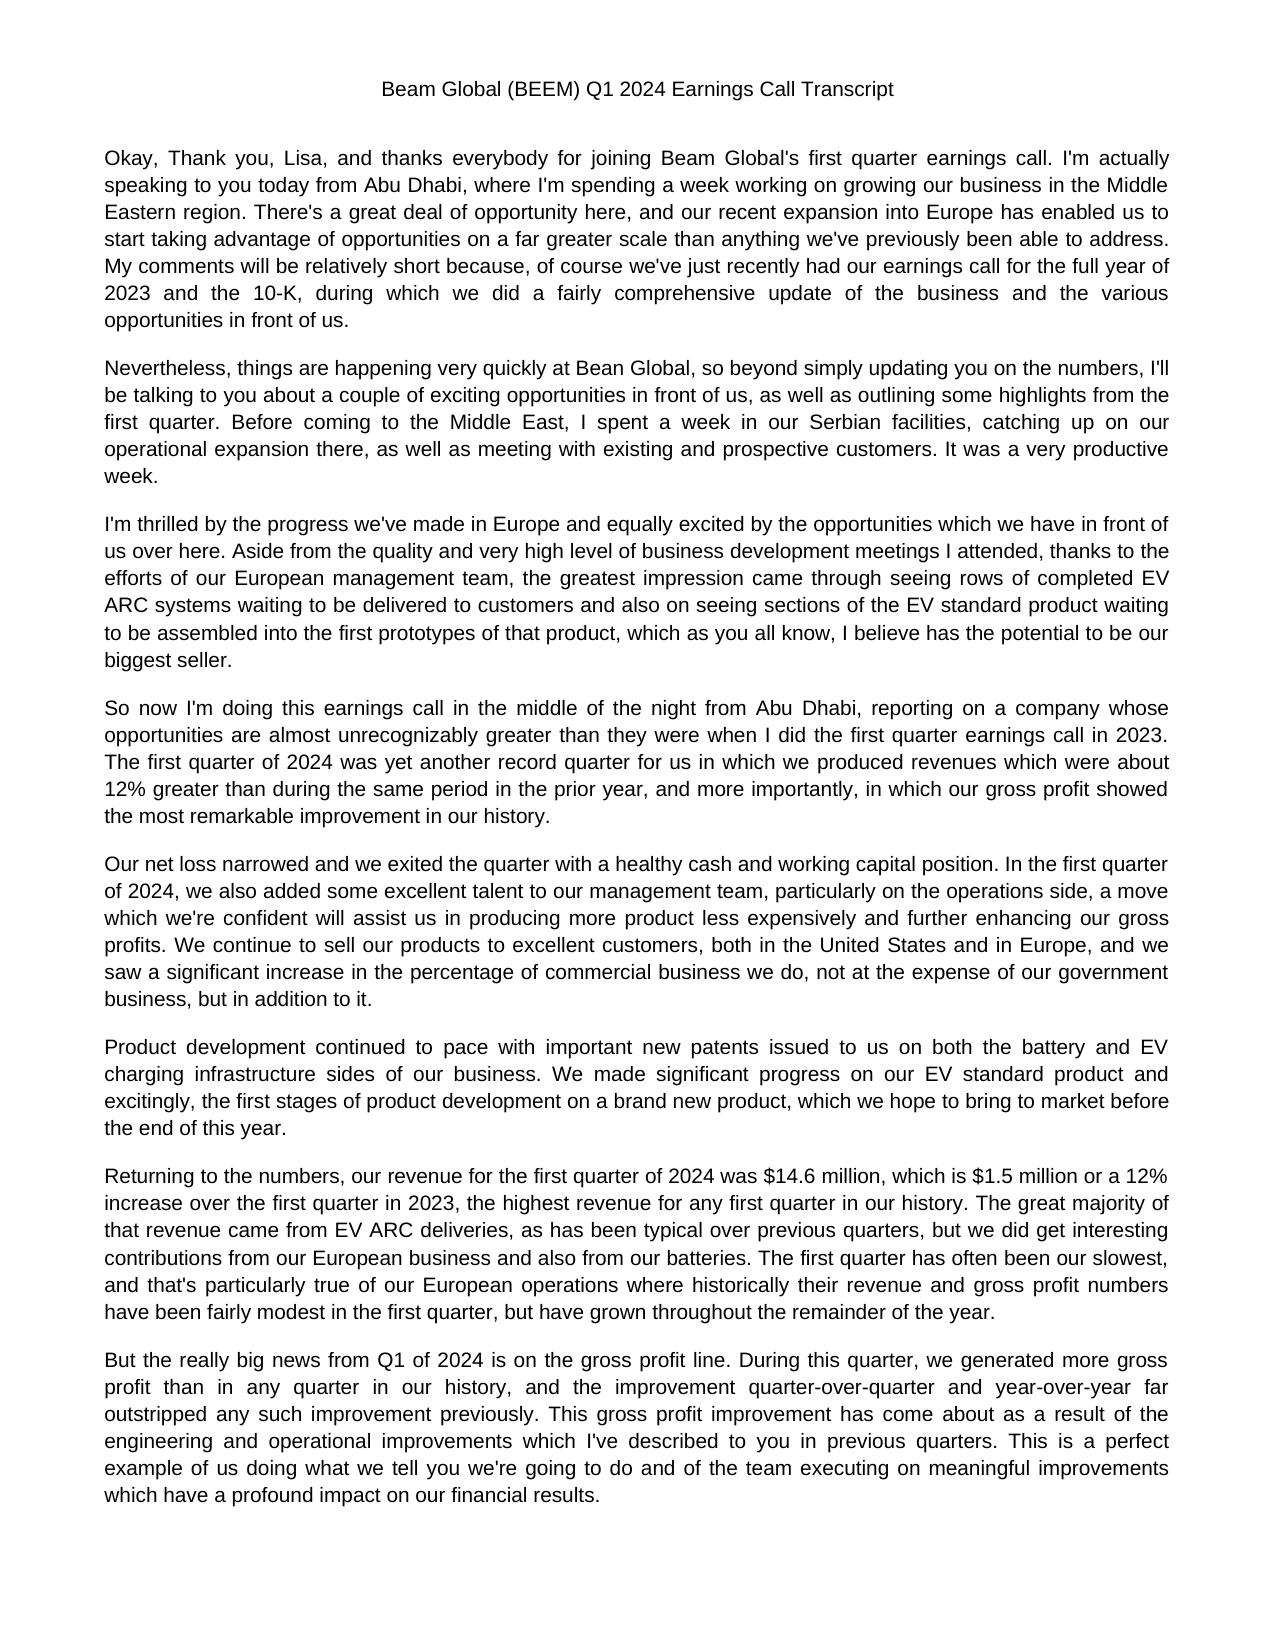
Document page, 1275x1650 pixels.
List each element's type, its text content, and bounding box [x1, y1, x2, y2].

text Nevertheless, things are happening very quickly at Bean Global, so beyond simply updating you on the numbers, I'll be talking to you about a couple of exciting opportunities in front of us, as well as outlining some highlights from the first quarter. Before coming to the Middle East, I spent a week in our Serbian facilities, catching up on our operational expansion there, as well as meeting with existing and prospective customers. It was a very productive week. [104, 353, 1171, 488]
text But the really big news from Q1 of 2024 is on the gross profit line. During this quarter, we generated more gross profit than in any quarter in our history, and the improvement quarter-over-quarter and year-over-year far outstripped any such improvement previously. This gross profit improvement has come about as a result of the engineering and operational improvements which I've described to you in previous quarters. This is a perfect example of us doing what we tell you we're going to do and of the team executing on meaningful improvements which have a profound impact on our financial results. [104, 1344, 1171, 1507]
text Okay, Thank you, Lisa, and thanks everybody for joining Beam Global's first quarter earnings call. I'm actually speaking to you today from Abu Dhabi, where I'm spending a week working on growing our business in the Middle Eastern region. There's a great deal of opportunity here, and our recent expansion into Europe has enabled us to start taking advantage of opportunities on a far greater scale than anything we've previously been able to address. My comments will be relatively short because, of course we've just recently had our earnings call for the full year of 2023 and the 10-K, during which we did a fairly comprehensive update of the business and the various opportunities in front of us. [104, 142, 1171, 332]
text Returning to the numbers, our revenue for the first quarter of 2024 was $14.6 million, which is $1.5 million or a 12% increase over the first quarter in 2023, the highest revenue for any first quarter in our history. The great majority of that revenue came from EV ARC deliveries, as has been typical over previous quarters, but we did get interesting contributions from our European business and also from our batteries. The first quarter has often been our slowest, and that's particularly true of our European operations where historically their revenue and gross profit numbers have been fairly modest in the first quarter, but have grown throughout the remainder of the year. [104, 1161, 1171, 1323]
text Product development continued to pace with important new patents issued to us on both the battery and EV charging infrastructure sides of our business. We made significant progress on our EV standard product and excitingly, the first stages of product development on a brand new product, which we hope to bring to market before the end of this year. [104, 1032, 1171, 1140]
text Our net loss narrowed and we exited the quarter with a healthy cash and working capital position. In the first quarter of 2024, we also added some excellent talent to our management team, particularly on the operations side, a move which we're confident will assist us in producing more product less expensively and further enhancing our gross profits. We continue to sell our products to excellent customers, both in the United States and in Europe, and we saw a significant increase in the percentage of commercial business we do, not at the expense of our government business, but in addition to it. [104, 848, 1171, 1011]
text I'm thrilled by the progress we've made in Europe and equally excited by the opportunities which we have in front of us over here. Aside from the quality and very high level of business development meetings I attended, thanks to the efforts of our European management team, the greatest impression came through seeing rows of completed EV ARC systems waiting to be delivered to customers and also on seeing sections of the EV standard product waiting to be assembled into the first prototypes of that product, which as you all know, I believe has the potential to be our biggest seller. [104, 509, 1171, 671]
text So now I'm doing this earnings call in the middle of the night from Abu Dhabi, reporting on a company whose opportunities are almost unrecognizably greater than they were when I did the first quarter earnings call in 2023. The first quarter of 2024 was yet another record quarter for us in which we produced revenues which were about 12% greater than during the same period in the prior year, and more importantly, in which our gross profit showed the most remarkable improvement in our history. [104, 692, 1171, 828]
